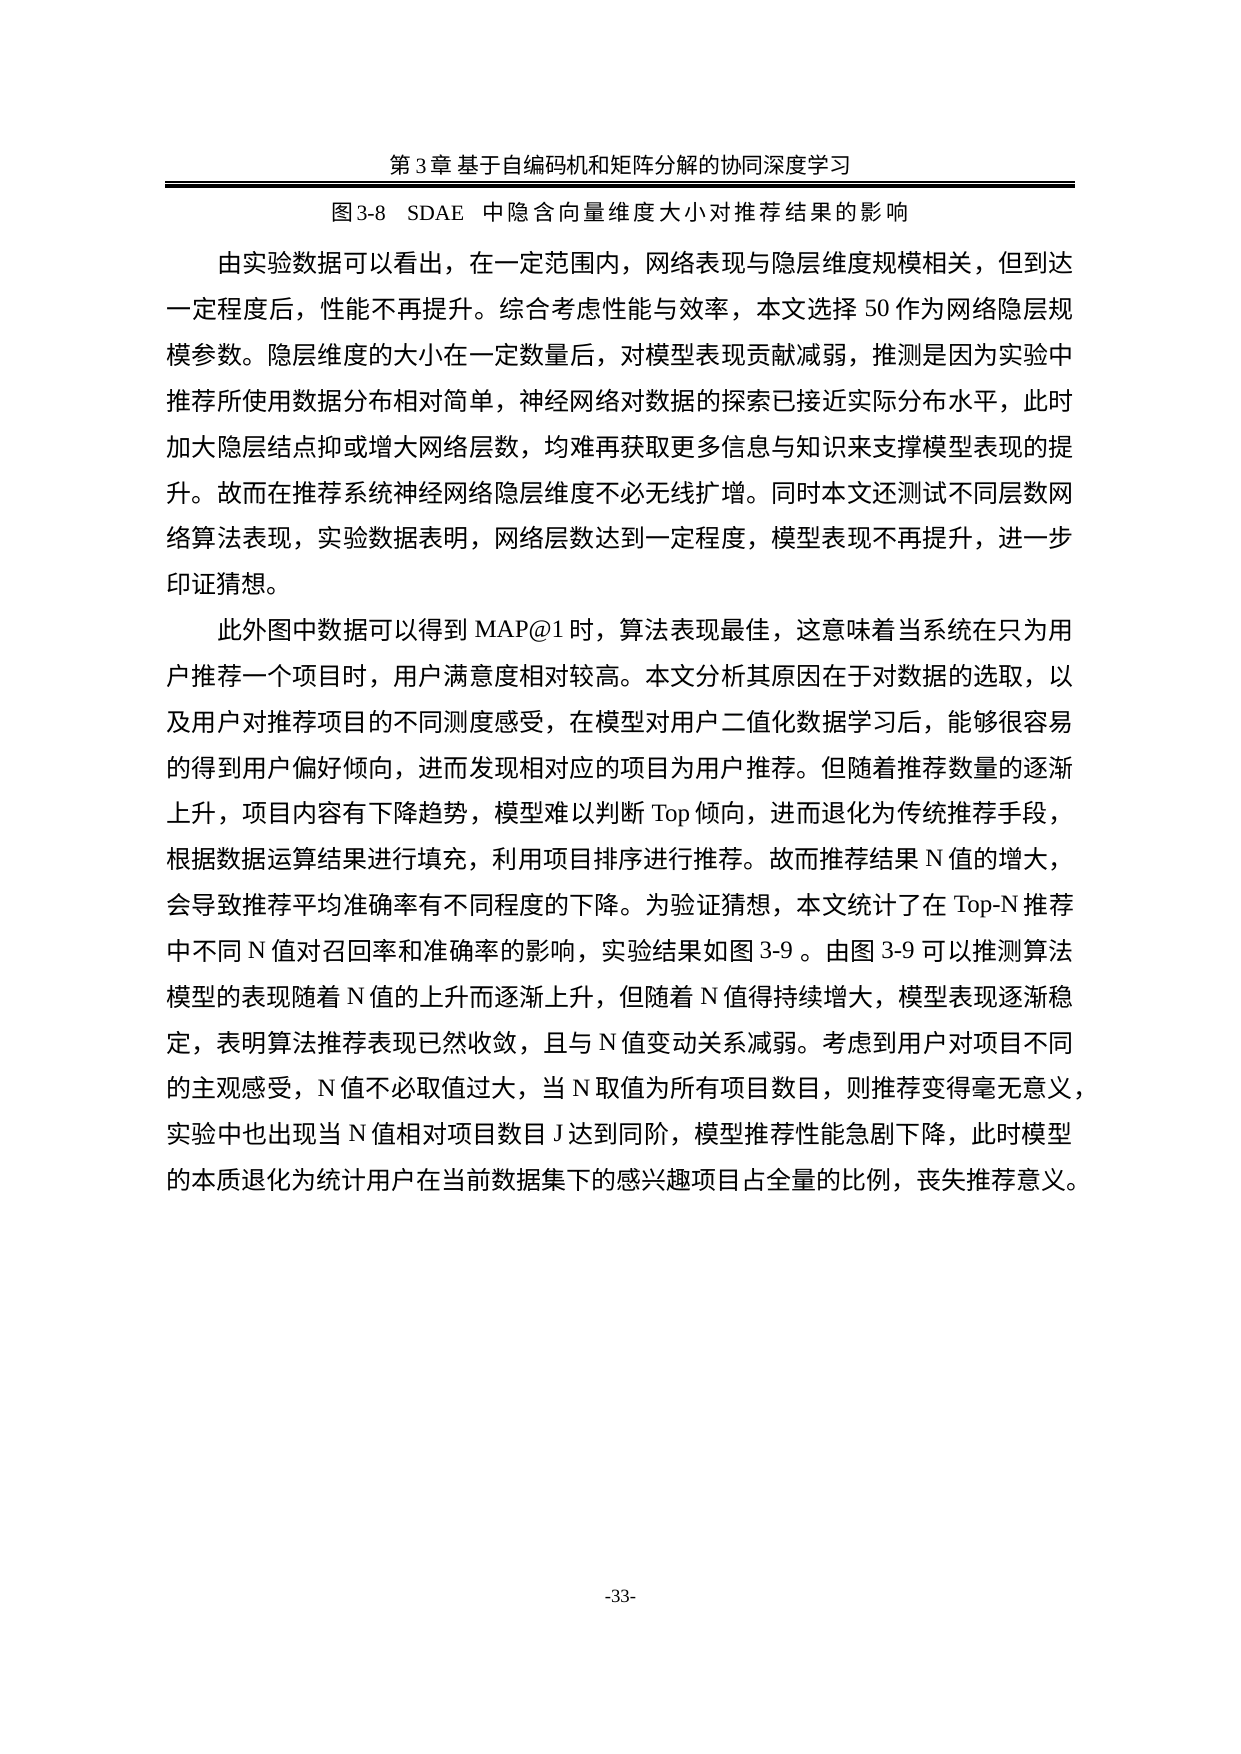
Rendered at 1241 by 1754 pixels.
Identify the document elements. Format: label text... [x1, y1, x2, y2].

text 此外图中数据可以得到MAP@1时，算法表现最佳，这意味着当系统在只为用户推荐一个项目时，用户满意度相对较高。本文分析其原因在于对数据的选取，以及用户对推荐项目的不同测度感受，在模型对用户二值化数据学习后，能够很容易的得到用户偏好倾向，进而发现相对应的项目为用户推荐。但随着推荐数量的逐渐上升，项目内容有下降趋势，模型难以判断Top倾向，进而退化为传统推荐手段，根据数据运算结果进行填充，利用项目排序进行推荐。故而推荐结果N值的增大，会导致推荐平均准确率有不同程度的下降。为验证猜想，本文统计了在Top-N推荐中不同N值对召回率和准确率的影响，实验结果如图3-9 。由图3-9 可以推测算法模型的表现随着N值的上升而逐渐上升，但随着N值得持续增大，模型表现逐渐稳定，表明算法推荐表现已然收敛，且与N值变动关系减弱。考虑到用户对项目不同的主观感受，N值不必取值过大，当N取值为所有项目数目，则推荐变得毫无意义，实验中也出现当N值相对项目数目J达到同阶，模型推荐性能急剧下降，此时模型的本质退化为统计用户在当前数据集下的感兴趣项目占全量的比例，丧失推荐意义。 [166, 601, 1074, 1197]
table_cell SDAE中隐含向量维度大小对推荐结果的影响 [155, 188, 1087, 234]
text 由实验数据可以看出，在一定范围内，网络表现与隐层维度规模相关，但到达一定程度后，性能不再提升。综合考虑性能与效率，本文选择50作为网络隐层规模参数。隐层维度的大小在一定数量后，对模型表现贡献减弱，推测是因为实验中推荐所使用数据分布相对简单，神经网络对数据的探索已接近实际分布水平，此时加大隐层结点抑或增大网络层数，均难再获取更多信息与知识来支撑模型表现的提升。故而在推荐系统神经网络隐层维度不必无线扩增。同时本文还测试不同层数网络算法表现，实验数据表明，网络层数达到一定程度，模型表现不再提升，进一步印证猜想。 [166, 234, 1074, 601]
